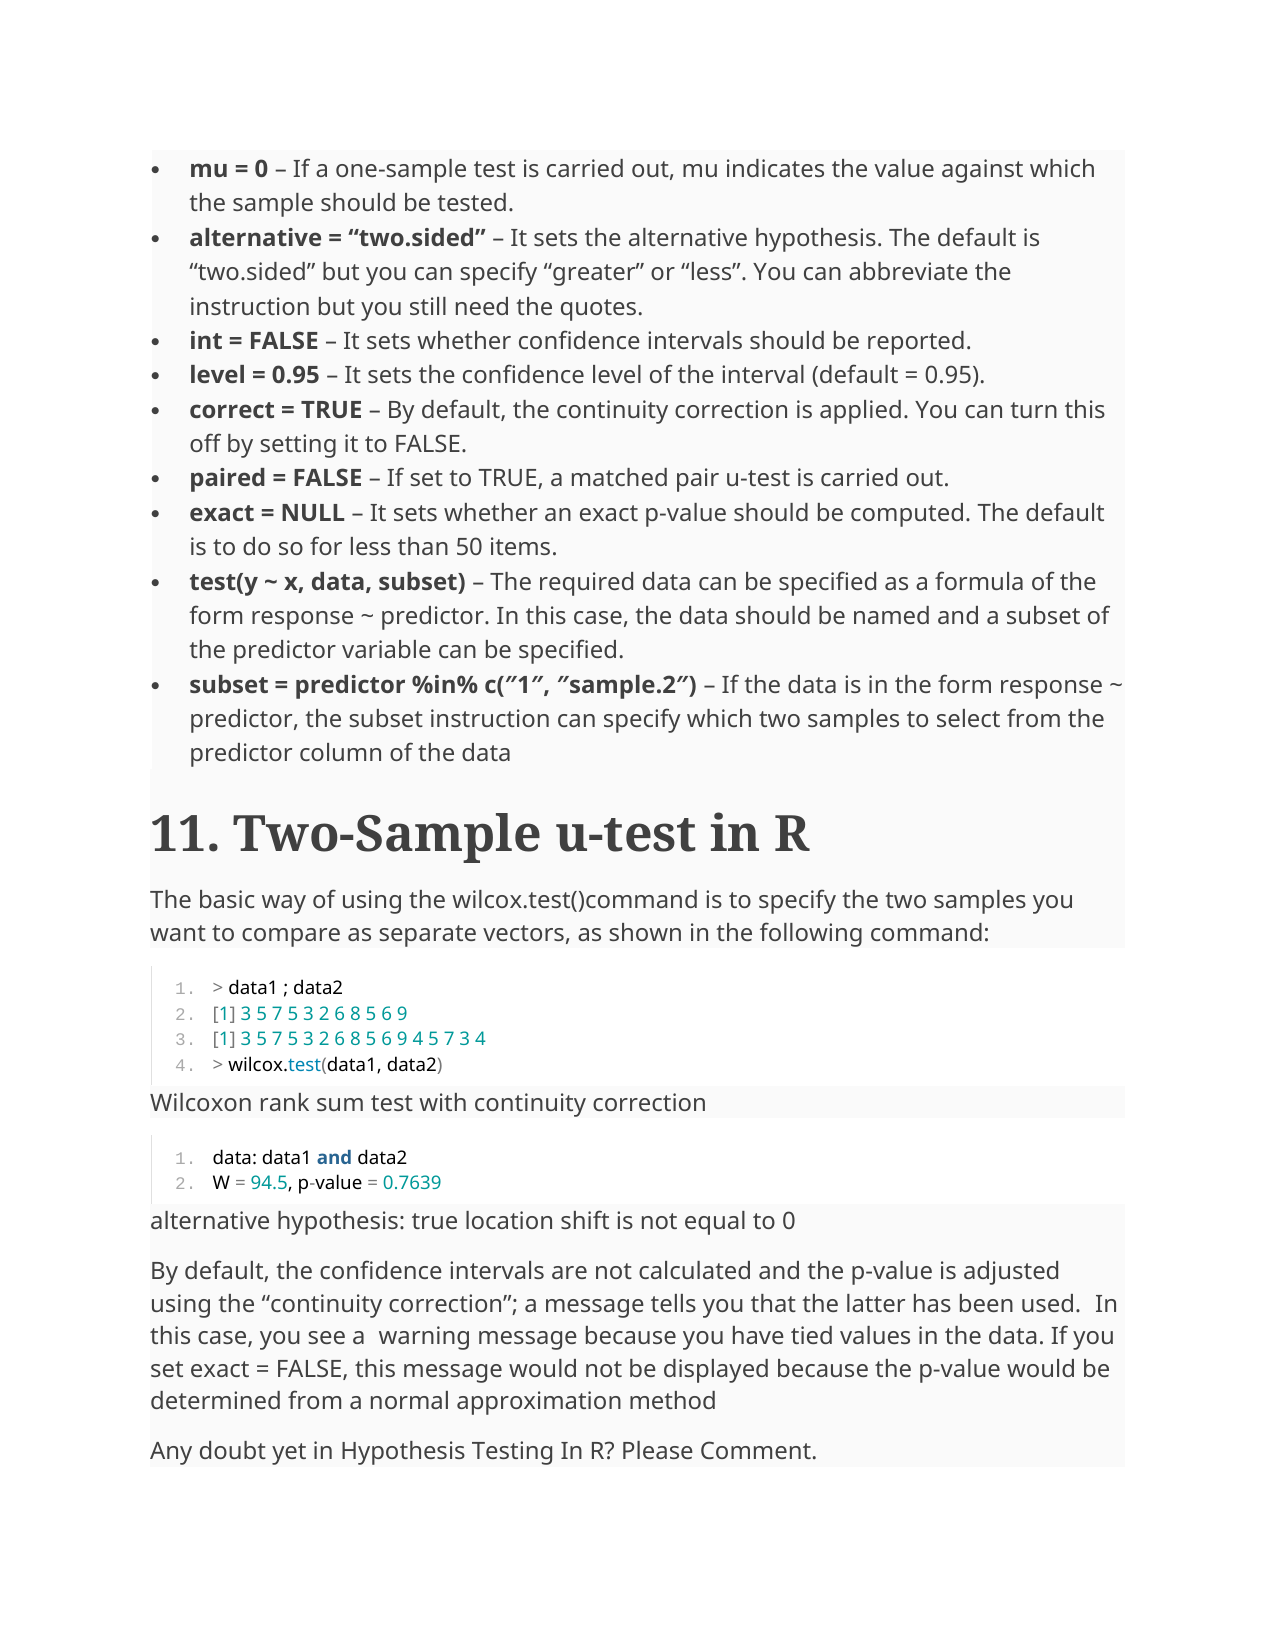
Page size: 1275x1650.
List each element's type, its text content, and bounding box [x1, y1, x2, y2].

list level = 0.95 – It sets the confidence level of the interval (default = 0.95). [152, 356, 1125, 391]
text By default, the confidence intervals are not calculated and the p-value is adjusted using the “continuity correction”; a message tells you that the latter has been used. In this case, you see a warning message because you have tied values in the data. If you set exact = FALSE, this message would not be displayed because the p-value would be determined from a normal approximation method [150, 1254, 1125, 1417]
list alternative = “two.sided” – It sets the alternative hypothesis. The default is “two.sided” but you can specify “greater” or “less”. You can abbreviate the instruction but you still need the quotes. [152, 219, 1125, 322]
text Any doubt yet in Hypothesis Testing In R? Please Comment. [150, 1434, 1125, 1467]
list test(y ~ x, data, subset) – The required data can be specified as a formula of the form response ~ predictor. In this case, the data should be named and a subset of the predictor variable can be specified. [152, 562, 1125, 666]
list paired = FALSE – If set to TRUE, a matched pair u-test is carried out. [152, 459, 1125, 494]
list > wilcox.test(data1, data2) [152, 1048, 1133, 1085]
list subset = predictor %in% c(″1″, ″sample.2″) – If the data is in the form response ~ predictor, the subset instruction can specify which two samples to select from the predictor column of the data [152, 666, 1125, 769]
list mu = 0 – If a one-sample test is carried out, mu indicates the value against which the sample should be tested. [152, 150, 1125, 219]
list W = 94.5, p-value = 0.7639 [152, 1167, 1133, 1203]
list > data1 ; data2 [152, 967, 1133, 997]
list data: data1 and data2 [152, 1136, 1133, 1167]
subtitle 11. Two-Sample u-test in R [150, 798, 1125, 866]
text Wilcoxon rank sum test with continuity correction [150, 1085, 1125, 1118]
text The basic way of using the wilcox.test()command is to specify the two samples you want to compare as separate vectors, as shown in the following command: [150, 883, 1125, 948]
list correct = TRUE – By default, the continuity correction is applied. You can turn this off by setting it to FALSE. [152, 391, 1125, 459]
list exact = NULL – It sets whether an exact p-value should be computed. The default is to do so for less than 50 items. [152, 494, 1125, 562]
text alternative hypothesis: true location shift is not equal to 0 [150, 1204, 1125, 1237]
list [1] 3 5 7 5 3 2 6 8 5 6 9 [152, 997, 1133, 1023]
list [1] 3 5 7 5 3 2 6 8 5 6 9 4 5 7 3 4 [152, 1023, 1133, 1048]
list int = FALSE – It sets whether confidence intervals should be reported. [152, 322, 1125, 356]
